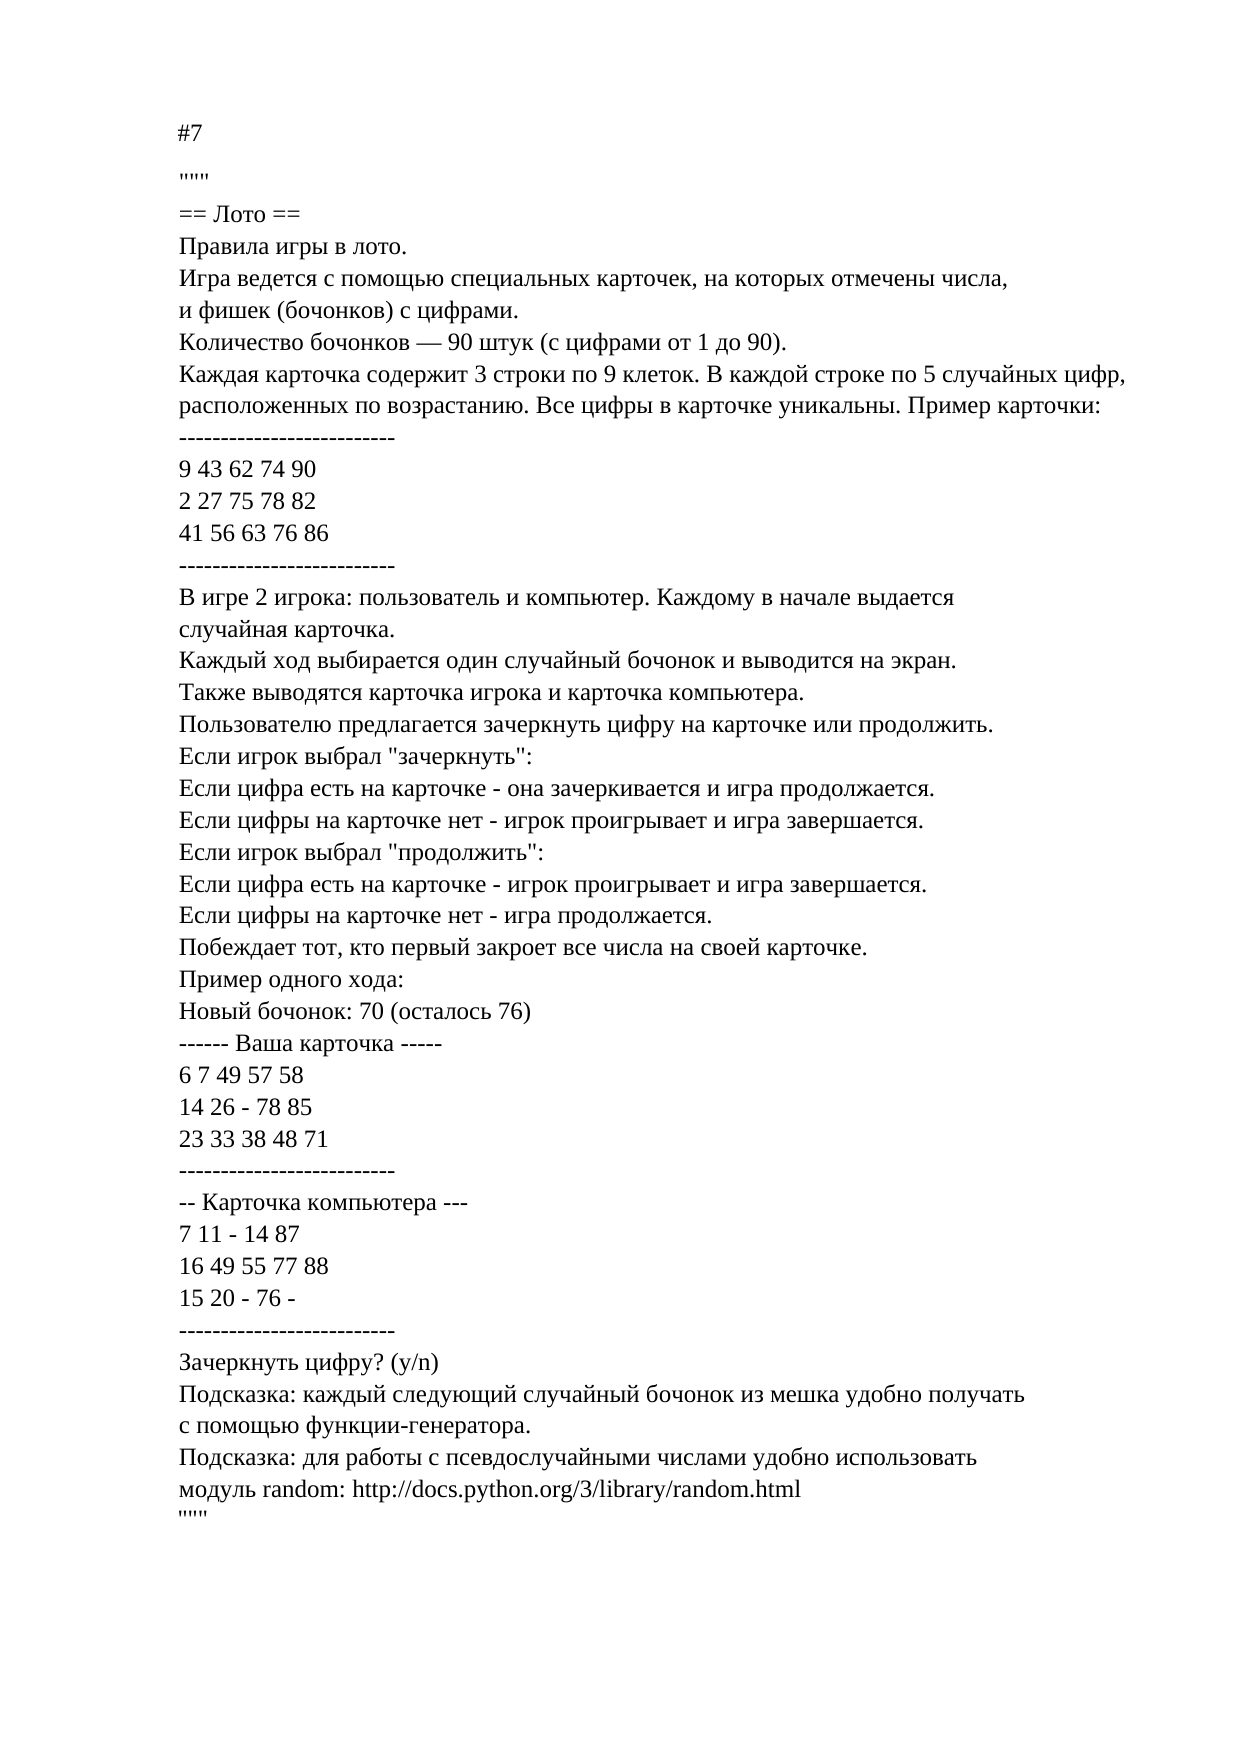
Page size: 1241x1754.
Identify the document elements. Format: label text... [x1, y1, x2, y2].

table_header Подсказка: каждый следующий случайный бочонок из мешка удобно получать [177, 1377, 1033, 1409]
table_header и фишек (бочонков) с цифрами. [177, 293, 527, 325]
table_header Если игрок выбрал "зачеркнуть": [177, 740, 541, 771]
table_header Зачеркнуть цифру? (y/n) [177, 1345, 447, 1377]
table_header 41 56 63 76 86 [177, 516, 337, 548]
table_header Пользователю предлагается зачеркнуть цифру на карточке или продолжить. [177, 708, 1002, 739]
table_header расположенных по возрастанию. Все цифры в карточке уникальны. Пример карточки: [177, 389, 1109, 421]
table_header 16 49 55 77 88 [177, 1250, 337, 1281]
table_header Если цифра есть на карточке - она зачеркивается и игра продолжается. [177, 771, 943, 803]
table_header случайная карточка. [177, 612, 403, 644]
table_header Если цифра есть на карточке - игрок проигрывает и игра завершается. [177, 867, 935, 899]
text """ [177, 1504, 1152, 1533]
table_header -------------------------- [177, 548, 403, 580]
table_header """ [177, 166, 217, 198]
table_header == Лото == [177, 198, 308, 229]
table_header 14 26 - 78 85 [177, 1090, 320, 1122]
text #7 [177, 118, 1152, 147]
table_header 7 11 - 14 87 [177, 1218, 307, 1249]
table_header Каждая карточка содержит 3 строки по 9 клеток. В каждой строке по 5 случайных цифр, [177, 357, 1134, 389]
table_header 6 7 49 57 58 [177, 1058, 312, 1090]
table_header Каждый ход выбирается один случайный бочонок и выводится на экран. [177, 644, 965, 676]
table_header Новый бочонок: 70 (осталось 76) [177, 995, 539, 1026]
table_header Если цифры на карточке нет - игра продолжается. [177, 899, 721, 931]
table_header -------------------------- [177, 1313, 403, 1345]
table_header Подсказка: для работы с псевдослучайными числами удобно использовать [177, 1441, 986, 1473]
table_header модуль random: http://docs.python.org/3/library/random.html [177, 1473, 809, 1504]
table_header -------------------------- [177, 1154, 403, 1186]
table_header 15 20 - 76 - [177, 1281, 303, 1313]
table_header -- Карточка компьютера --- [177, 1186, 476, 1218]
table_header Если цифры на карточке нет - игрок проигрывает и игра завершается. [177, 803, 932, 835]
table_header 9 43 62 74 90 [177, 453, 324, 484]
table_header 2 27 75 78 82 [177, 485, 324, 516]
table_header Если игрок выбрал "продолжить": [177, 835, 552, 867]
table_header В игре 2 игрока: пользователь и компьютер. Каждому в начале выдается [177, 580, 962, 612]
table_header -------------------------- [177, 421, 403, 453]
table_header Правила игры в лото. [177, 230, 415, 261]
table_header Побеждает тот, кто первый закроет все числа на своей карточке. [177, 931, 876, 963]
table_header ------ Ваша карточка ----- [177, 1026, 450, 1058]
table_header Также выводятся карточка игрока и карточка компьютера. [177, 676, 813, 708]
table_header с помощью функции-генератора. [177, 1409, 539, 1441]
table_header Игра ведется с помощью специальных карточек, на которых отмечены числа, [177, 261, 1016, 293]
table_header 23 33 38 48 71 [177, 1122, 337, 1154]
table_header Количество бочонков — 90 штук (с цифрами от 1 до 90). [177, 325, 795, 357]
table_header Пример одного хода: [177, 963, 412, 994]
